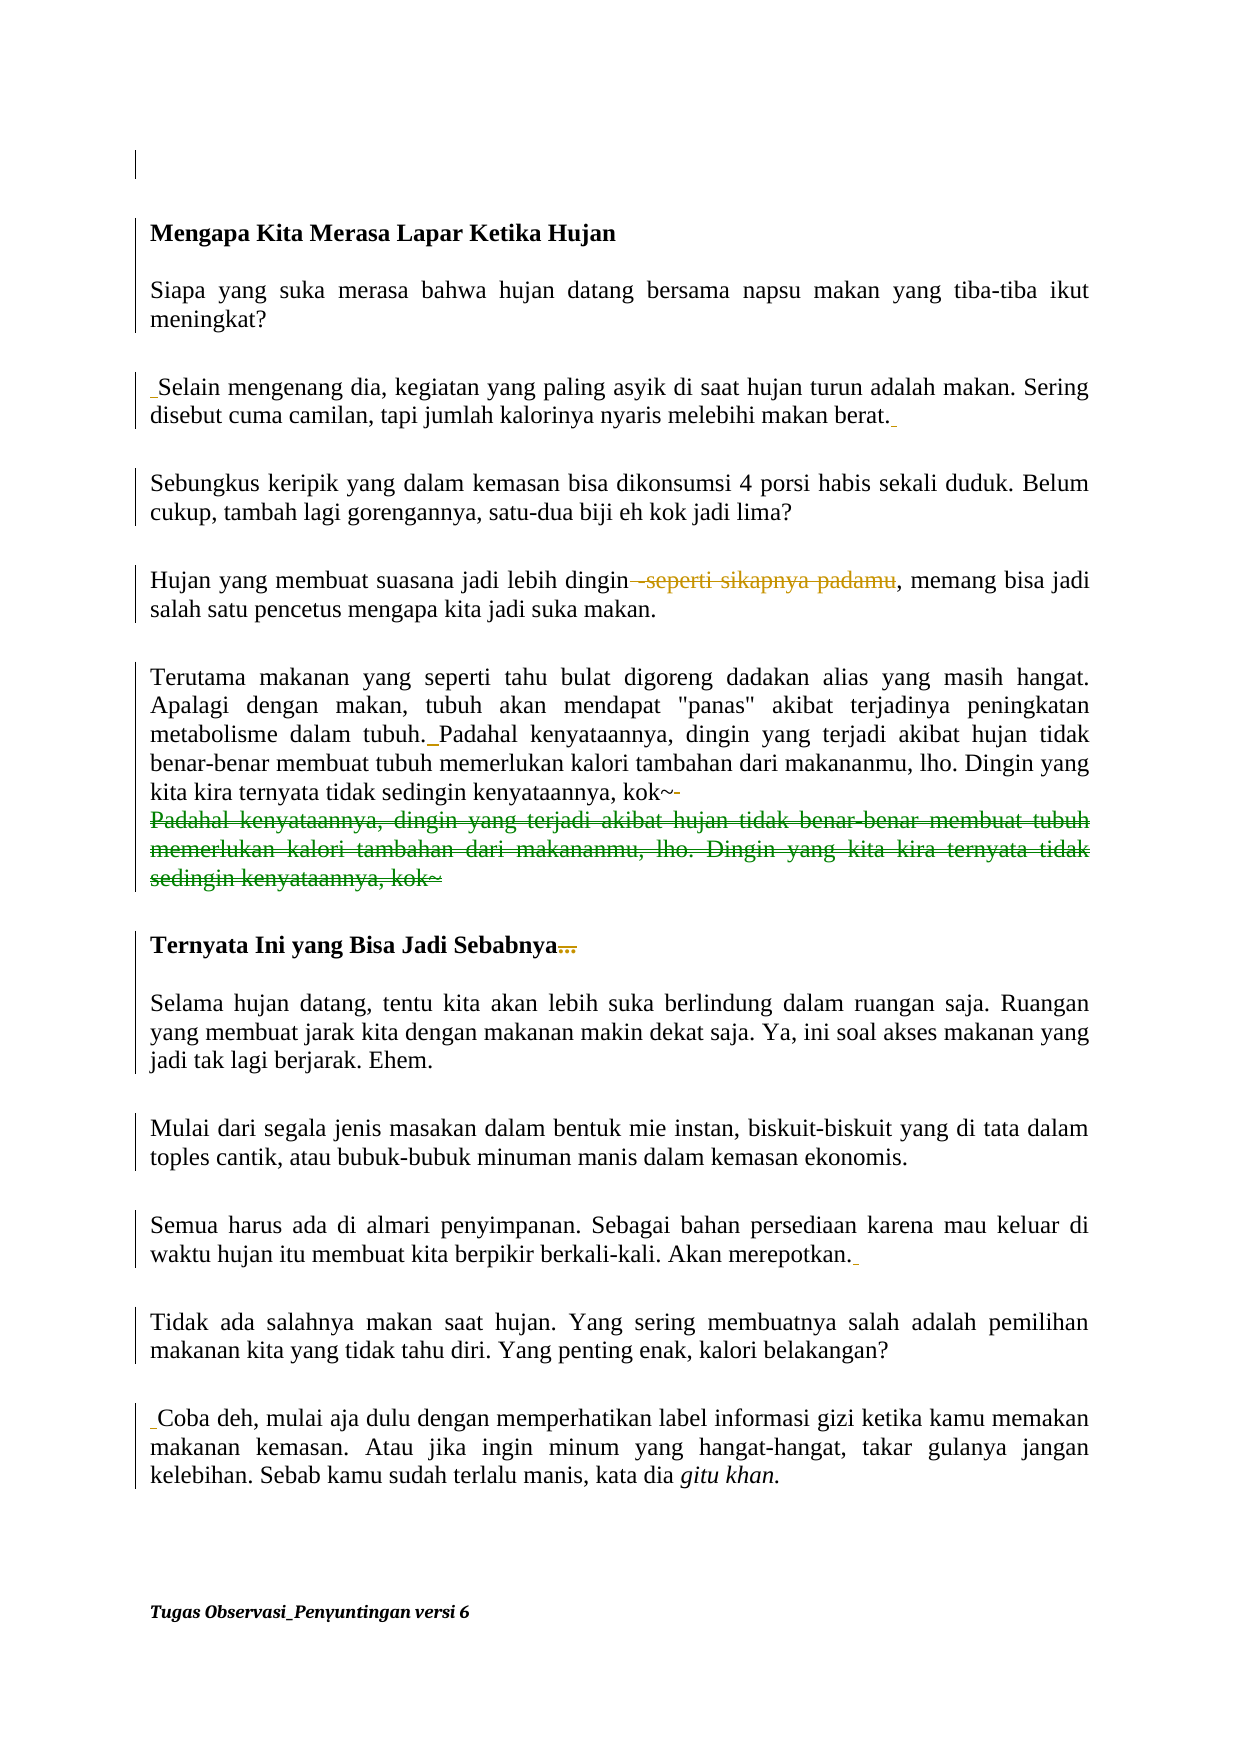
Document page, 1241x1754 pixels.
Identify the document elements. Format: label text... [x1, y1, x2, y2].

text Coba deh, mulai aja dulu dengan memperhatikan label informasi gizi ketika kamu memakan makanan kemasan. Atau jika ingin minum yang hangat-hangat, takar gulanya jangan kelebihan. Sebab kamu sudah terlalu manis, kata dia gitu khan. [150, 1403, 1090, 1489]
text Selain mengenang dia, kegiatan yang paling asyik di saat hujan turun adalah makan. Sering disebut cuma camilan, tapi jumlah kalorinya nyaris melebihi makan berat. [150, 372, 1090, 429]
text Selama hujan datang, tentu kita akan lebih suka berlindung dalam ruangan saja. Ruangan yang membuat jarak kita dengan makanan makin dekat saja. Ya, ini soal akses makanan yang jadi tak lagi berjarak. Ehem. [150, 959, 1090, 1074]
text Terutama makanan yang seperti tahu bulat digoreng dadakan alias yang masih hangat. Apalagi dengan makan, tubuh akan mendapat "panas" akibat terjadinya peningkatan metabolisme dalam tubuh.Padahal kenyataannya, dingin yang terjadi akibat hujan tidak benar-benar membuat tubuh memerlukan kalori tambahan dari makananmu, lho. Dingin yang kita kira ternyata tidak sedingin kenyataannya, kok~ [150, 662, 1090, 805]
text Mengapa Kita Merasa Lapar Ketika Hujan [150, 218, 1090, 247]
text Ternyata Ini yang Bisa Jadi Sebabnya [150, 931, 1090, 959]
text Hujan yang membuat suasana jadi lebih dingin, memang bisa jadi salah satu pencetus mengapa kita jadi suka makan. [150, 565, 1090, 622]
text Mulai dari segala jenis masakan dalam bentuk mie instan, biskuit-biskuit yang di tata dalam toples cantik, atau bubuk-bubuk minuman manis dalam kemasan ekonomis. [150, 1113, 1090, 1171]
text Siapa yang suka merasa bahwa hujan datang bersama napsu makan yang tiba-tiba ikut meningkat? [150, 247, 1090, 333]
text Semua harus ada di almari penyimpanan. Sebagai bahan persediaan karena mau keluar di waktu hujan itu membuat kita berpikir berkali-kali. Akan merepotkan. [150, 1210, 1090, 1267]
text Tidak ada salahnya makan saat hujan. Yang sering membuatnya salah adalah pemilihan makanan kita yang tidak tahu diri. Yang penting enak, kalori belakangan? [150, 1307, 1090, 1364]
text Sebungkus keripik yang dalam kemasan bisa dikonsumsi 4 porsi habis sekali duduk. Belum cukup, tambah lagi gorengannya, satu-dua biji eh kok jadi lima? [150, 468, 1090, 526]
